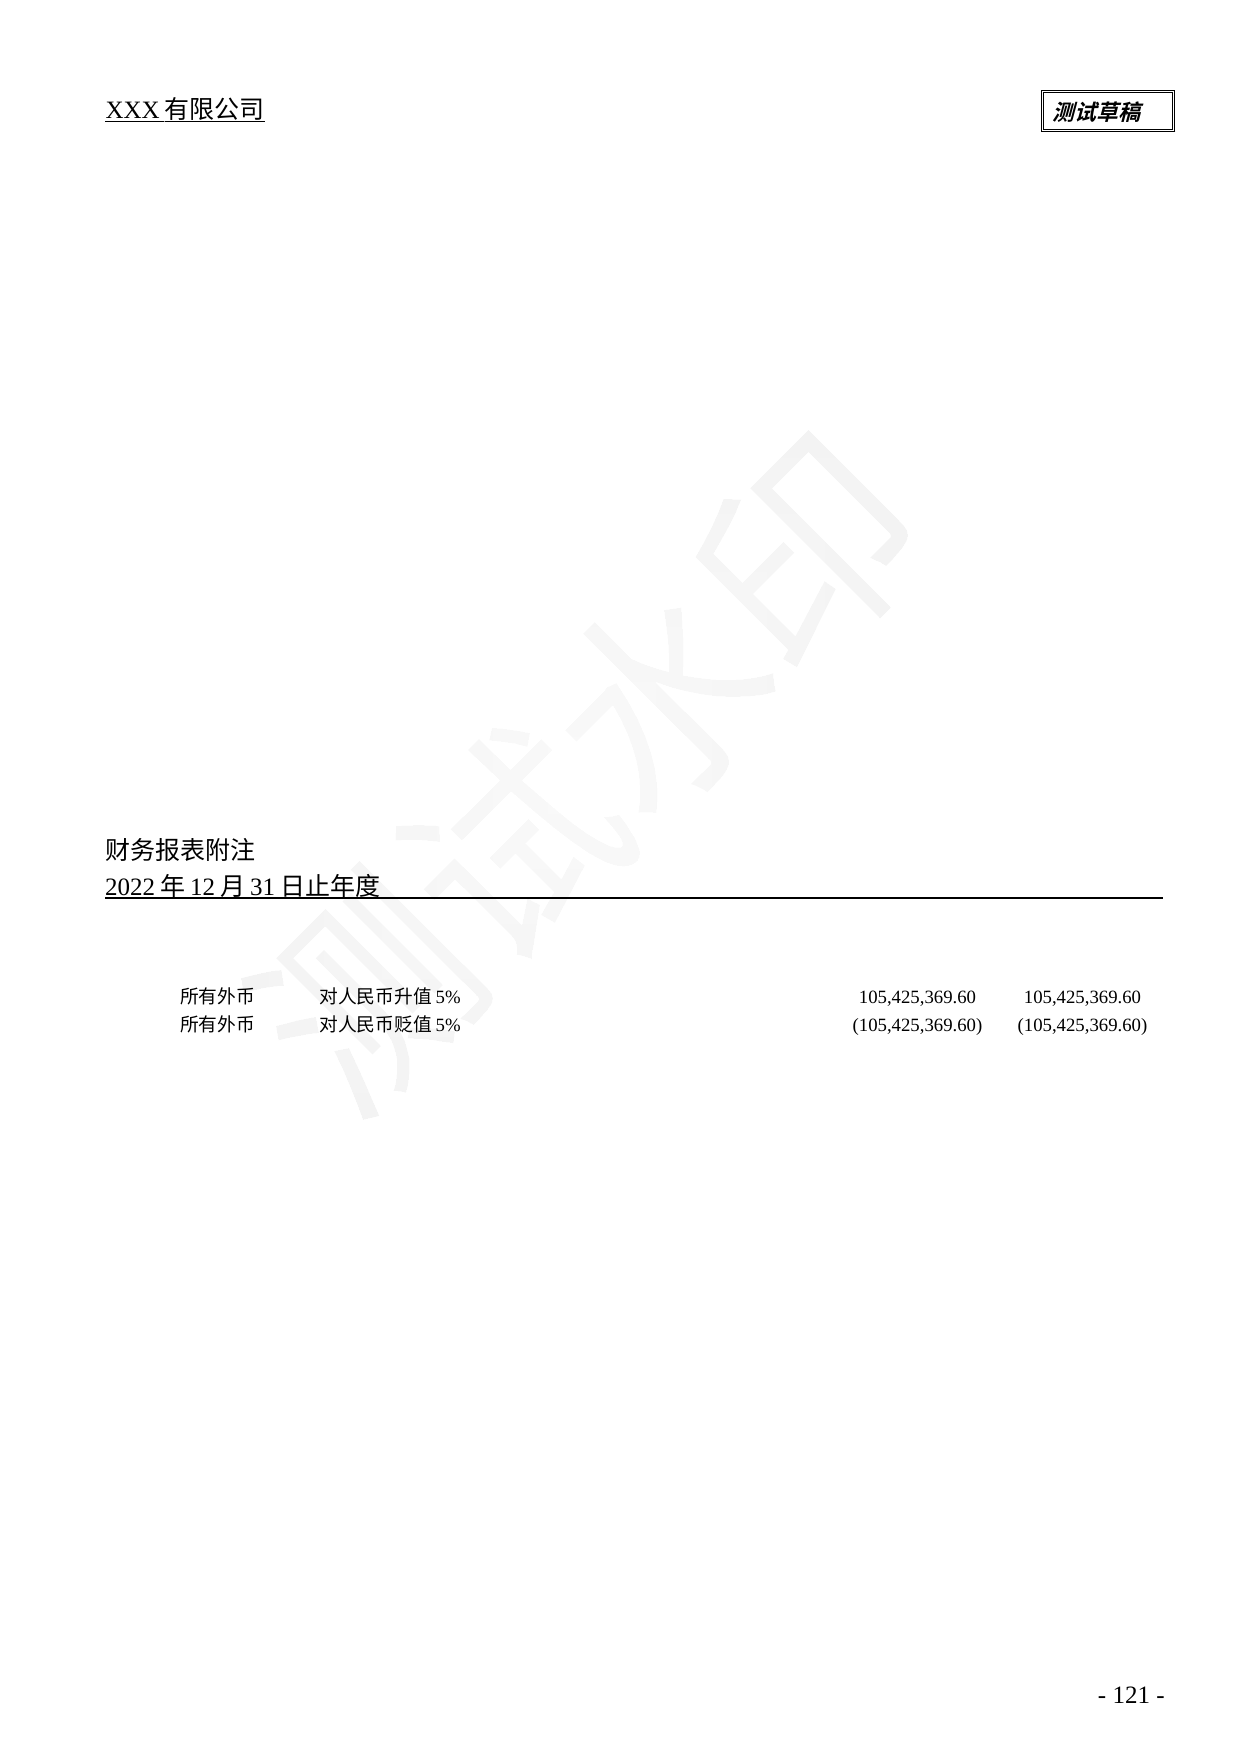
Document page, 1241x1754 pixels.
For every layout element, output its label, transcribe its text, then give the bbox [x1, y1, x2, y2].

text 所有外币 对人民币贬值5% (105,425,369.60) (105,425,369.60) [180, 1009, 1165, 1036]
text 所有外币 对人民币升值5% 105,425,369.60 105,425,369.60 [180, 982, 1165, 1009]
